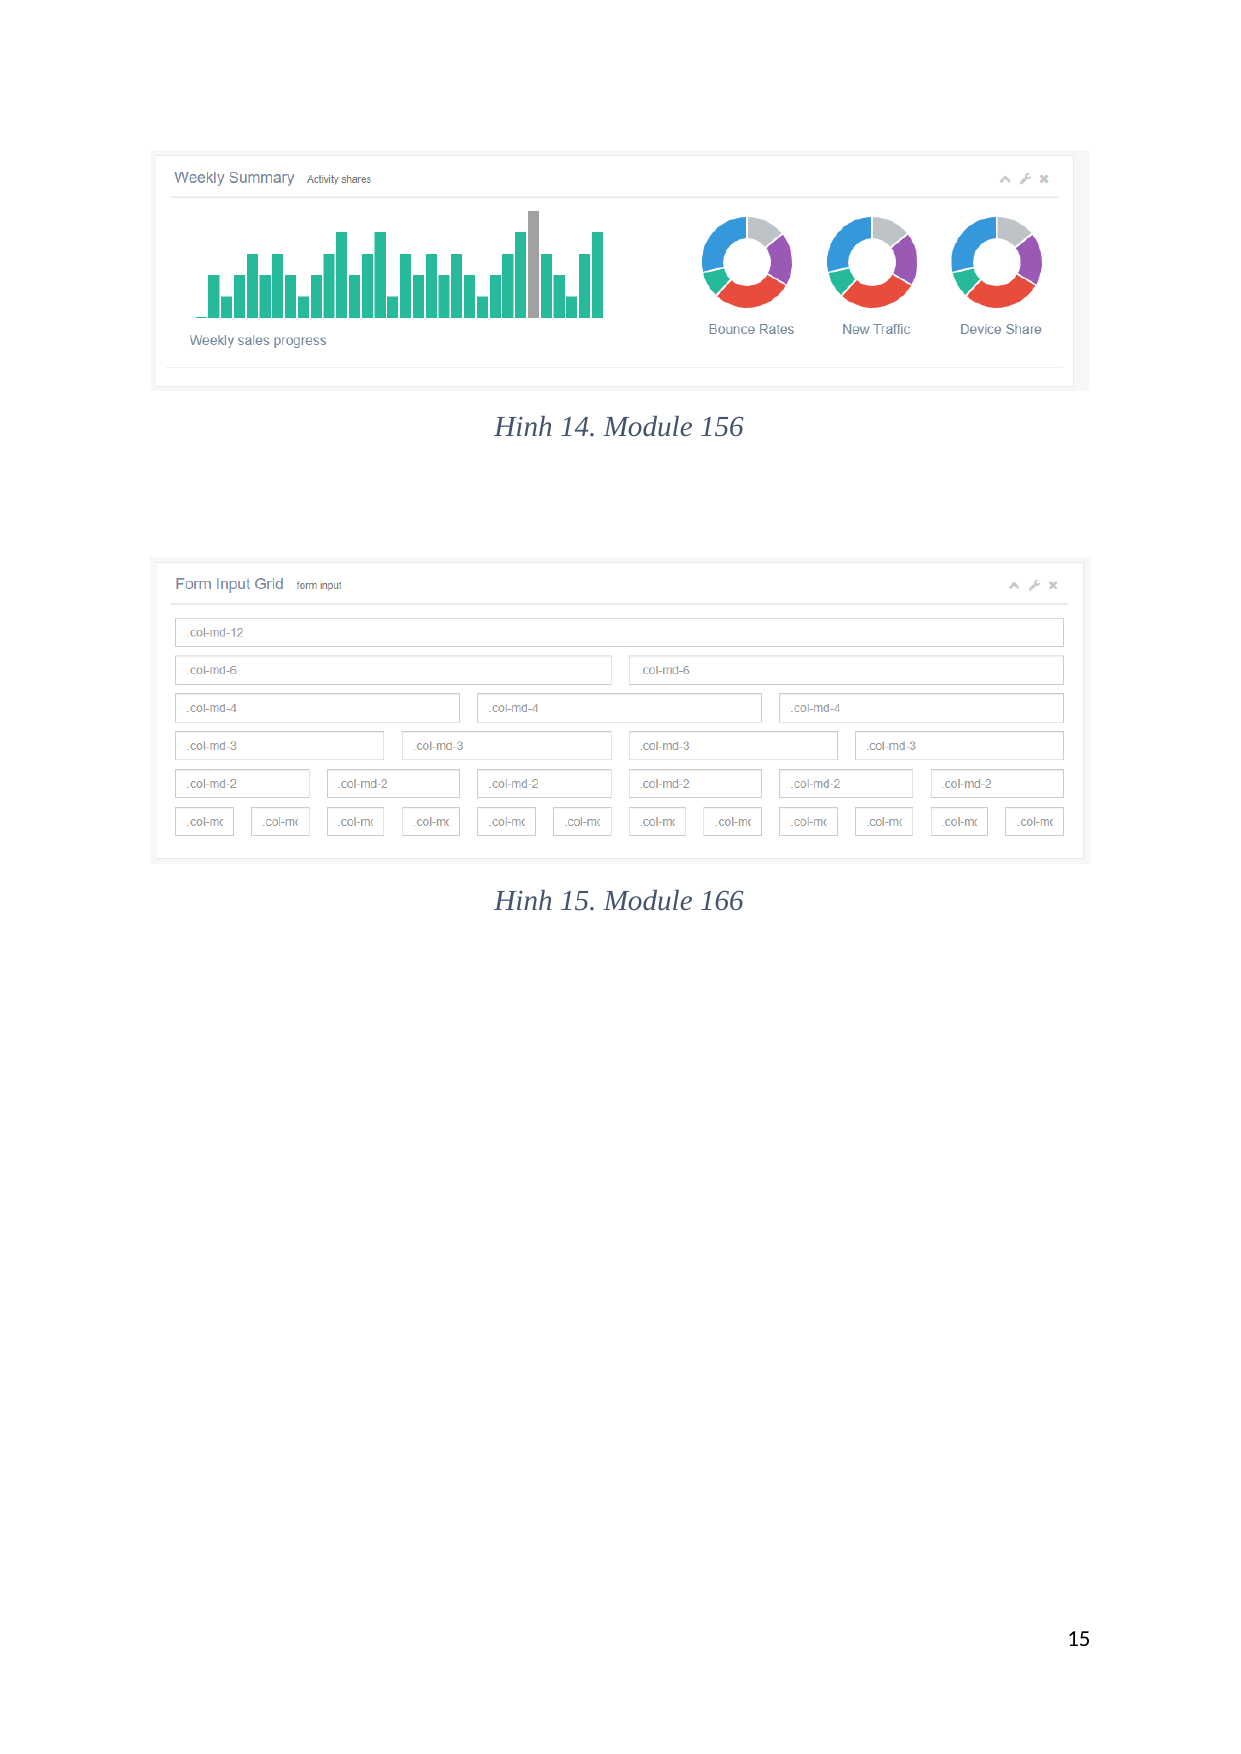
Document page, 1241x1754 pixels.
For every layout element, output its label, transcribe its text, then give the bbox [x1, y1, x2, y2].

picture [150, 557, 1091, 864]
text Hinh 15. Module 166 [150, 883, 1090, 916]
picture [150, 150, 1090, 391]
text Hinh 14. Module 156 [150, 409, 1090, 443]
